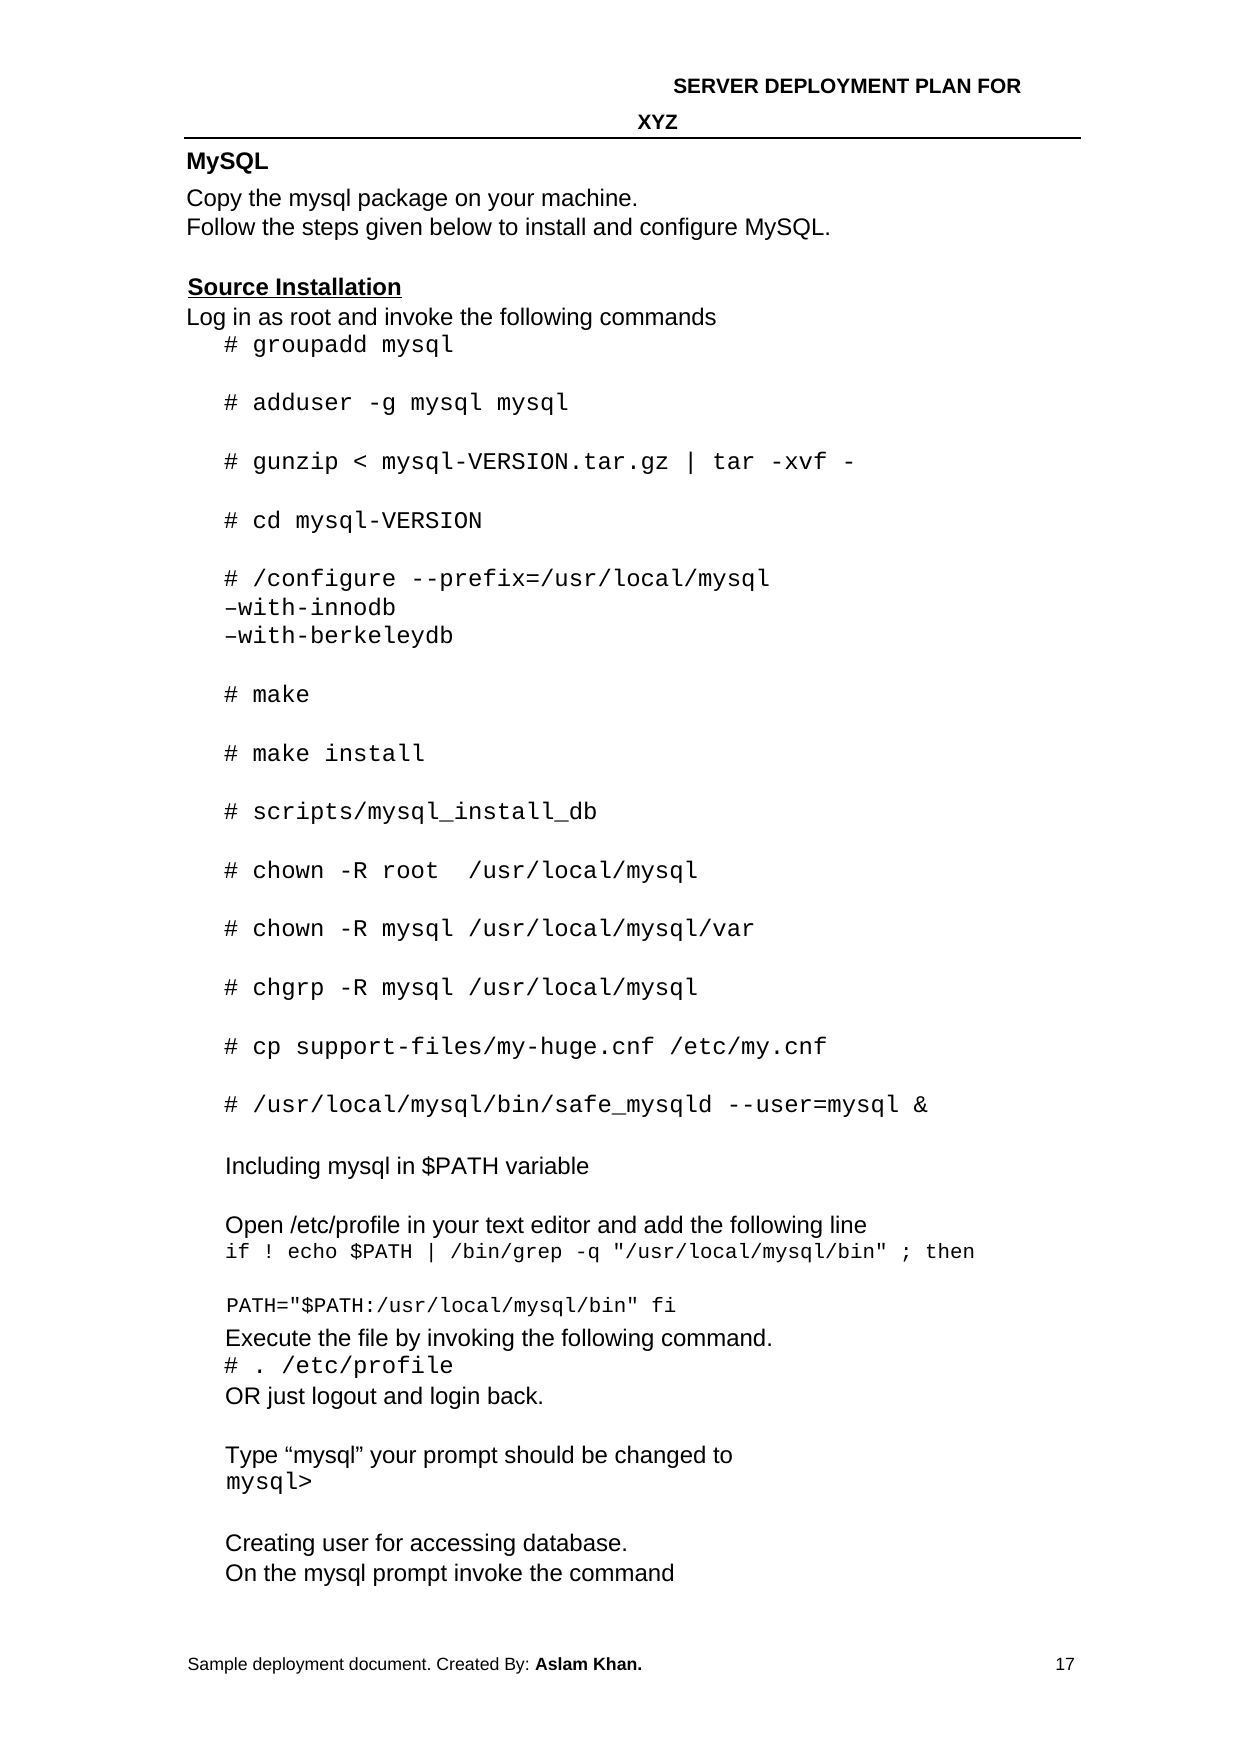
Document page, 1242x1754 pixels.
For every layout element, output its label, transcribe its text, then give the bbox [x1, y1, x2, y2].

text # scripts/mysql_install_db [223, 799, 1080, 827]
text Follow the steps given below to install and configure MySQL. [186, 213, 1080, 241]
text # /configure --prefix=/usr/local/mysql [223, 567, 1080, 594]
text Including mysql in $PATH variable [225, 1152, 1080, 1179]
text Source Installation [187, 273, 1080, 301]
text # chgrp -R mysql /usr/local/mysql [223, 976, 1080, 1003]
text Log in as root and invoke the following commands [186, 303, 1080, 330]
text Execute the file by invoking the following command. [225, 1324, 1080, 1351]
text if ! echo $PATH | /bin/grep -q "/usr/local/mysql/bin" ; then [225, 1241, 1080, 1264]
text Creating user for accessing database. [225, 1529, 1080, 1557]
text # make install [223, 741, 1080, 768]
text # /usr/local/mysql/bin/safe_mysqld --user=mysql & [223, 1093, 1080, 1120]
text Type “mysql” your prompt should be changed to mysql> [225, 1441, 808, 1497]
text # chown -R root /usr/local/mysql [223, 858, 1080, 885]
text On the mysql prompt invoke the command [225, 1558, 1080, 1586]
text # cp support-files/my-huge.cnf /etc/my.cnf [223, 1034, 1080, 1061]
text –with-innodb [223, 595, 1080, 622]
text # . /etc/profile [223, 1353, 1080, 1380]
text # groupadd mysql [223, 332, 1080, 359]
text # adduser -g mysql mysql [223, 391, 1080, 418]
text –with-berkeleydb [223, 624, 1080, 651]
text Open /etc/profile in your text editor and add the following line [225, 1211, 1080, 1239]
text # make [223, 682, 1080, 709]
text # gunzip < mysql-VERSION.tar.gz | tar -xvf - [223, 449, 1080, 477]
text PATH="$PATH:/usr/local/mysql/bin" fi [225, 1266, 687, 1319]
text # chown -R mysql /usr/local/mysql/var [223, 917, 1080, 944]
text Copy the mysql package on your machine. [186, 184, 1080, 211]
text OR just logout and login back. [225, 1382, 1080, 1409]
subtitle MySQL [186, 147, 1080, 175]
text # cd mysql-VERSION [223, 508, 1080, 535]
